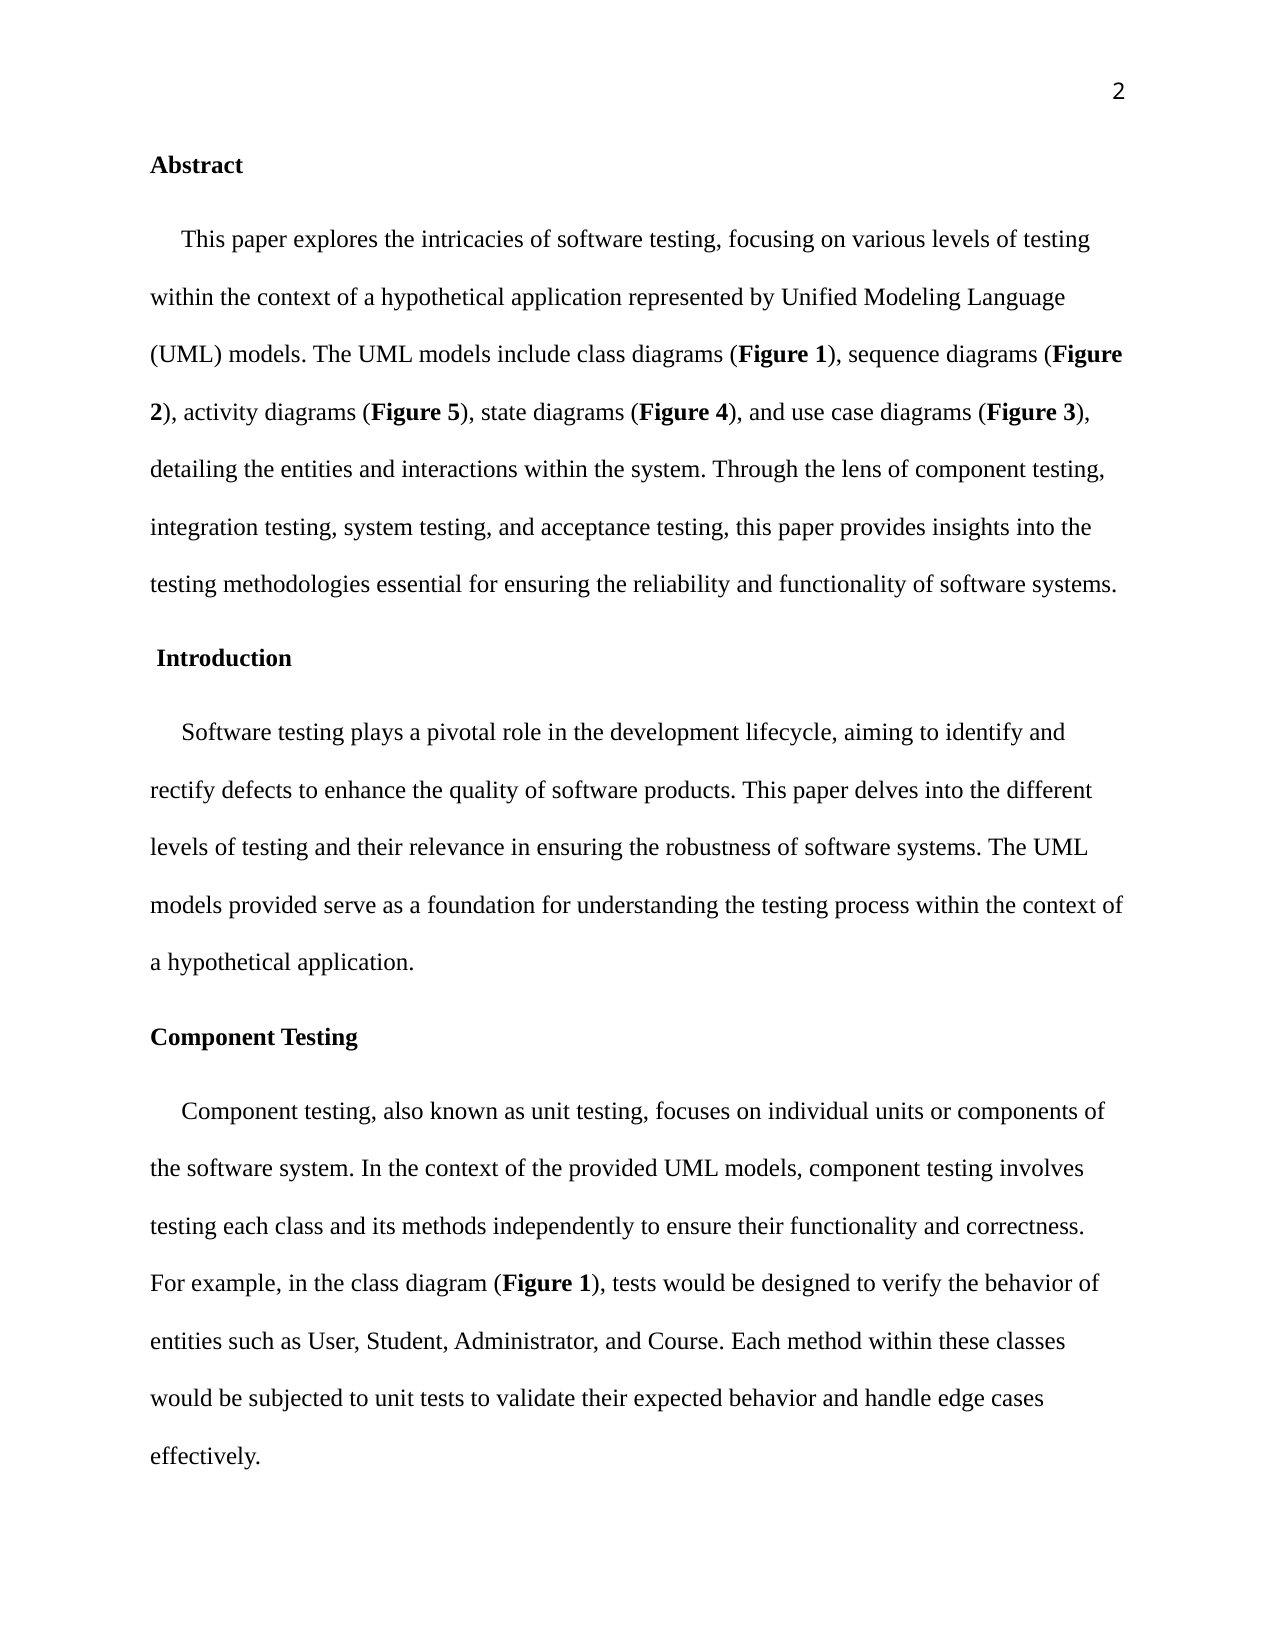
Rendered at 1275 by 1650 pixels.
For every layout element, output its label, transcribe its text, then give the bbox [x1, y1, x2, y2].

text Component testing, also known as unit testing, focuses on individual units or components of the software system. In the context of the provided UML models, component testing involves testing each class and its methods independently to ensure their functionality and correctness. For example, in the class diagram (Figure 1), tests would be designed to verify the behavior of entities such as User, Student, Administrator, and Course. Each method within these classes would be subjected to unit tests to validate their expected behavior and handle edge cases effectively. [150, 1096, 1125, 1469]
text Component Testing [150, 1022, 1125, 1050]
text Introduction [150, 643, 1125, 672]
text Software testing plays a pivotal role in the development lifecycle, aiming to identify and rectify defects to enhance the quality of software products. This paper delves into the different levels of testing and their relevance in ensuring the robustness of software systems. The UML models provided serve as a foundation for understanding the testing process within the context of a hypothetical application. [150, 717, 1125, 976]
text Abstract [150, 150, 1125, 179]
text This paper explores the intricacies of software testing, focusing on various levels of testing within the context of a hypothetical application represented by Unified Modeling Language (UML) models. The UML models include class diagrams (Figure 1), sequence diagrams (Figure 2), activity diagrams (Figure 5), state diagrams (Figure 4), and use case diagrams (Figure 3), detailing the entities and interactions within the system. Through the lens of component testing, integration testing, system testing, and acceptance testing, this paper provides insights into the testing methodologies essential for ensuring the reliability and functionality of software systems. [150, 224, 1125, 598]
